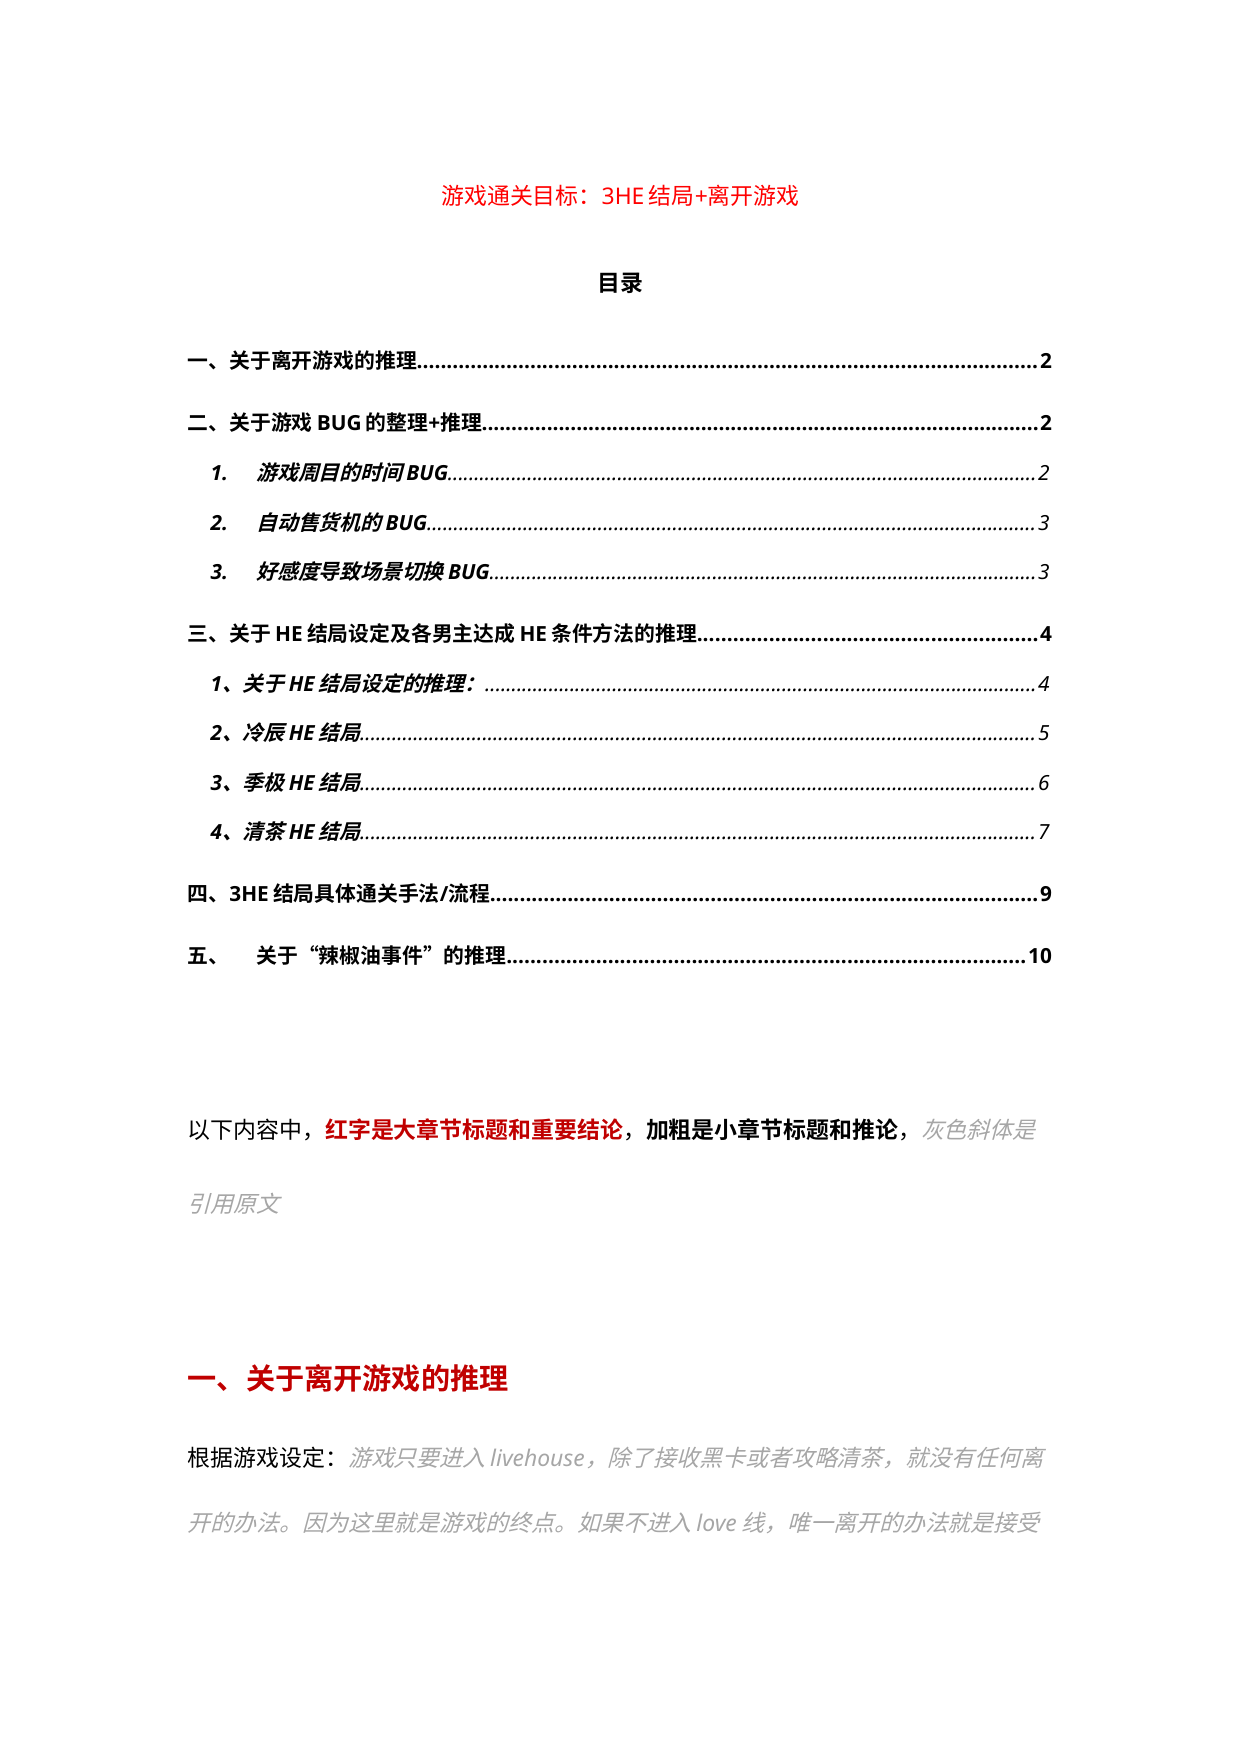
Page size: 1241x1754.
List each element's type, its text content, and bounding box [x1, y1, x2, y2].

text 4、清茶HE结局 7 [210, 814, 1053, 847]
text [187, 1424, 1053, 1554]
text 一、关于离开游戏的推理 2 [187, 343, 1053, 376]
text 1、关于HE结局设定的推理： 4 [210, 666, 1053, 698]
text 三、关于HE结局设定及各男主达成HE条件方法的推理 4 [187, 617, 1053, 649]
text 目录 [187, 249, 1053, 314]
text 3. 好感度导致场景切换BUG 3 [210, 554, 1053, 587]
text 游戏通关目标：3HE结局+离开游戏 [187, 162, 1053, 227]
subtitle 一、关于离开游戏的推理 [187, 1344, 1053, 1409]
text 五、 关于“辣椒油事件”的推理 10 [187, 938, 1053, 971]
text 3、季极HE结局 6 [210, 765, 1053, 797]
text 2、冷辰HE结局 5 [210, 716, 1053, 748]
text 1. 游戏周目的时间BUG 2 [210, 455, 1053, 487]
text 2. 自动售货机的BUG 3 [210, 505, 1053, 537]
text 二、关于游戏BUG的整理+推理 2 [187, 406, 1053, 438]
text 四、3HE结局具体通关手法/流程 9 [187, 876, 1053, 909]
text 以下内容中，红字是大章节标题和重要结论，加粗是小章节标题和推论，灰色斜体是引用原文 [187, 1096, 1053, 1236]
